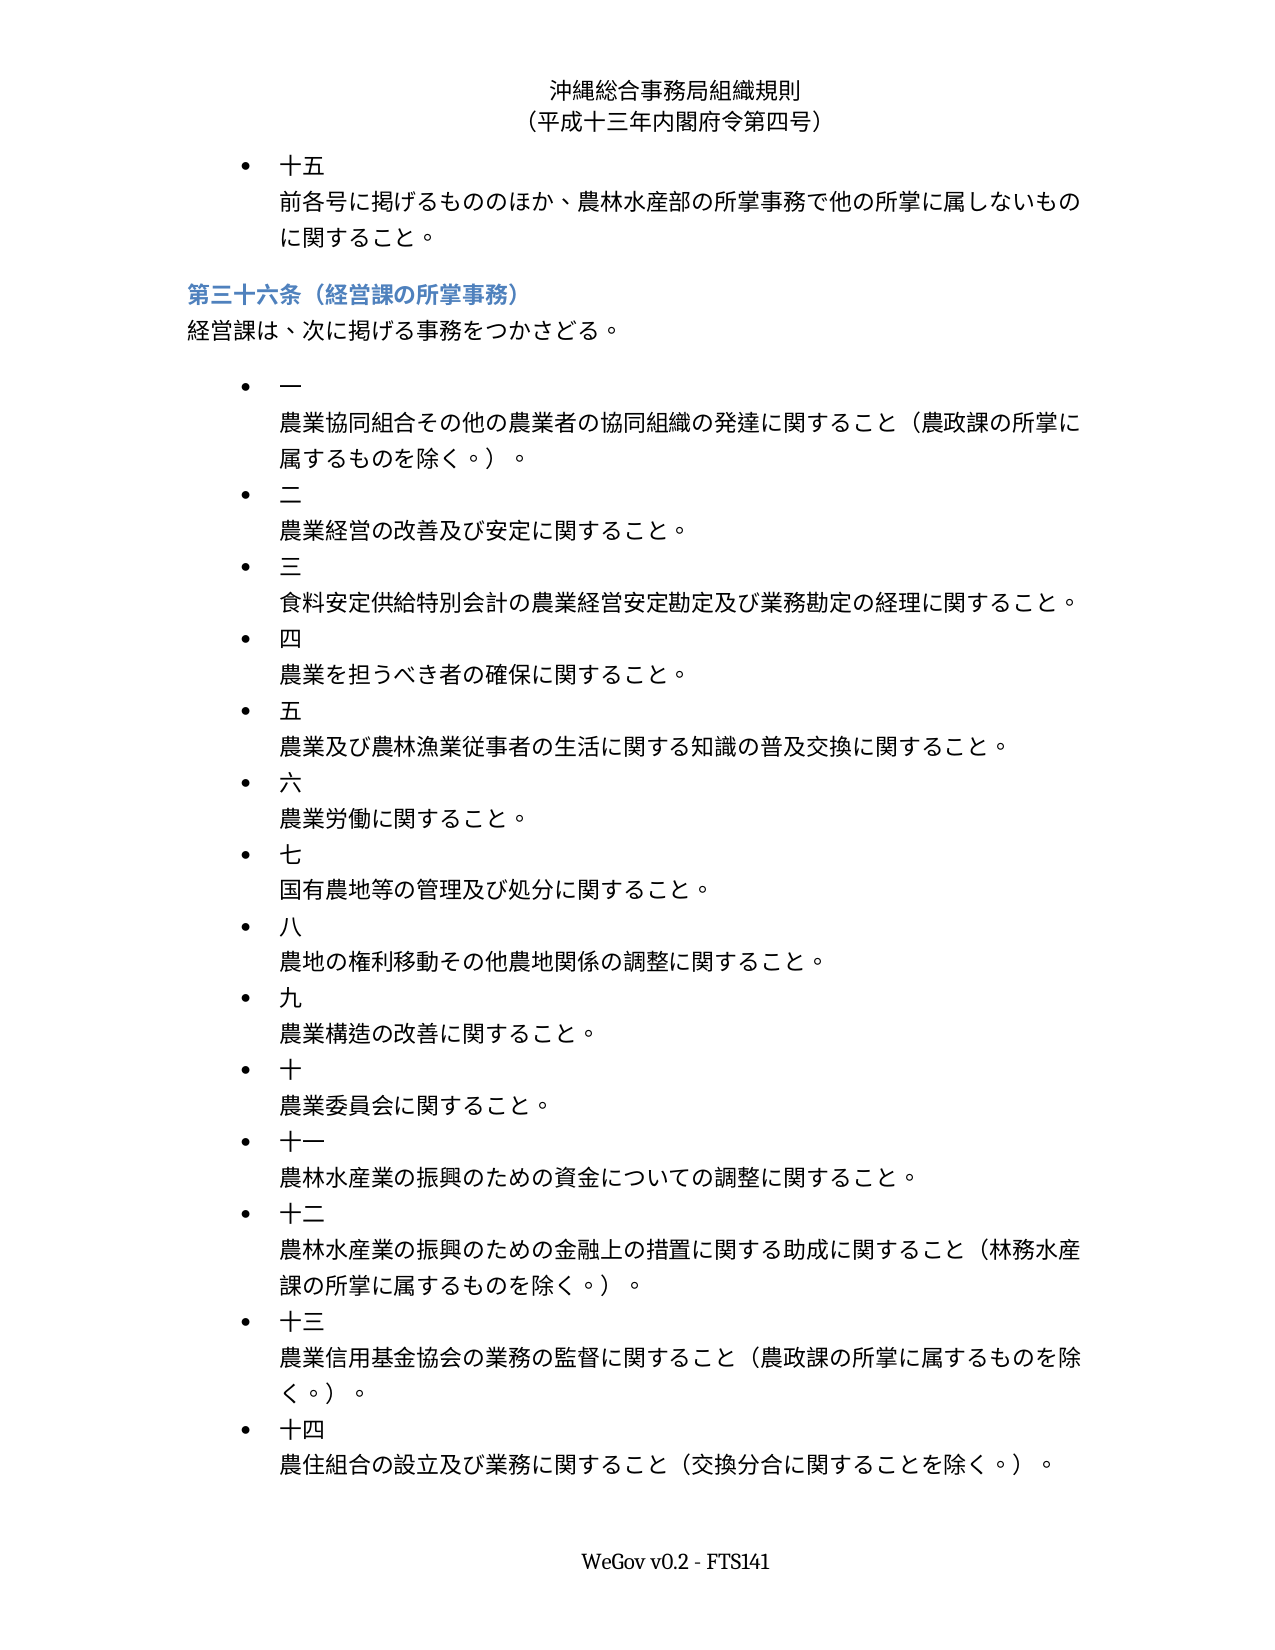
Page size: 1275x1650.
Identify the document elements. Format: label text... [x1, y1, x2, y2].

list 九 農業構造の改善に関すること。 [242, 982, 1087, 1049]
text 経営課は、次に掲げる事務をつかさどる。 [187, 314, 1087, 346]
list 十四 農住組合の設立及び業務に関すること（交換分合に関することを除く。）。 [242, 1413, 1087, 1481]
list 十 農業委員会に関すること。 [242, 1054, 1087, 1121]
list 五 農業及び農林漁業従事者の生活に関する知識の普及交換に関すること。 [242, 695, 1087, 762]
list 三 食料安定供給特別会計の農業経営安定勘定及び業務勘定の経理に関すること。 [242, 551, 1087, 618]
list 十三 農業信用基金協会の業務の監督に関すること（農政課の所掌に属するものを除く。）。 [242, 1306, 1087, 1409]
list 十五 前各号に掲げるもののほか、農林水産部の所掌事務で他の所掌に属しないものに関すること。 [242, 150, 1087, 253]
list 七 国有農地等の管理及び処分に関すること。 [242, 838, 1087, 906]
list 十二 農林水産業の振興のための金融上の措置に関する助成に関すること（林務水産課の所掌に属するものを除く。）。 [242, 1198, 1087, 1301]
list 六 農業労働に関すること。 [242, 767, 1087, 834]
subtitle 第三十六条（経営課の所掌事務） [187, 279, 1087, 310]
list 十一 農林水産業の振興のための資金についての調整に関すること。 [242, 1126, 1087, 1193]
list 四 農業を担うべき者の確保に関すること。 [242, 623, 1087, 690]
list 一 農業協同組合その他の農業者の協同組織の発達に関すること（農政課の所掌に属するものを除く。）。 [242, 371, 1087, 474]
list 八 農地の権利移動その他農地関係の調整に関すること。 [242, 910, 1087, 978]
list 二 農業経営の改善及び安定に関すること。 [242, 479, 1087, 546]
